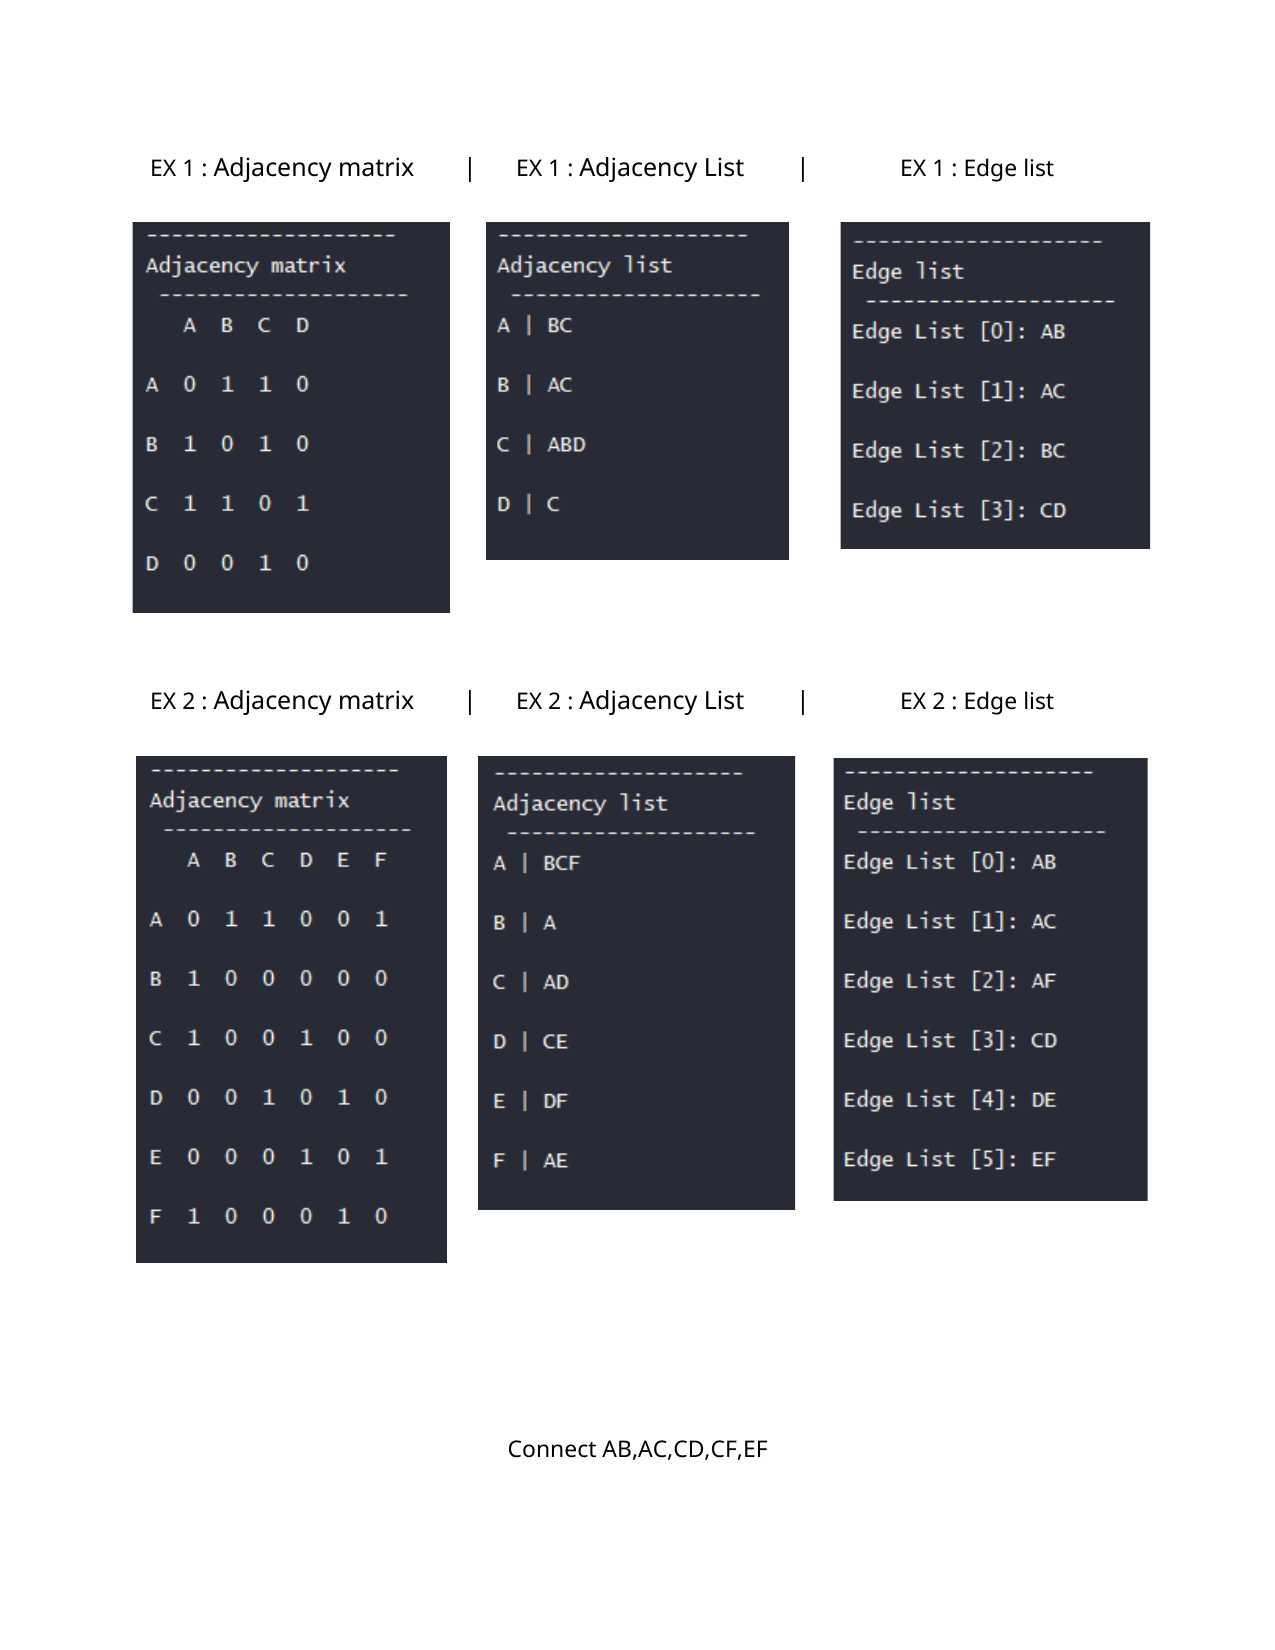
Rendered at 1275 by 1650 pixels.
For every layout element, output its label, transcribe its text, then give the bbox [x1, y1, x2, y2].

picture [840, 222, 1150, 549]
picture [132, 222, 450, 613]
picture [136, 756, 447, 1263]
picture [478, 756, 796, 1210]
text EX 2 : Adjacency matrix | EX 2 : Adjacency List | EX 2 : Edge list [150, 683, 1125, 717]
picture [486, 222, 789, 560]
text Connect AB,AC,CD,CF,EF [150, 1433, 1125, 1465]
text EX 1 : Adjacency matrix | EX 1 : Adjacency List | EX 1 : Edge list [150, 150, 1125, 184]
picture [833, 758, 1148, 1201]
